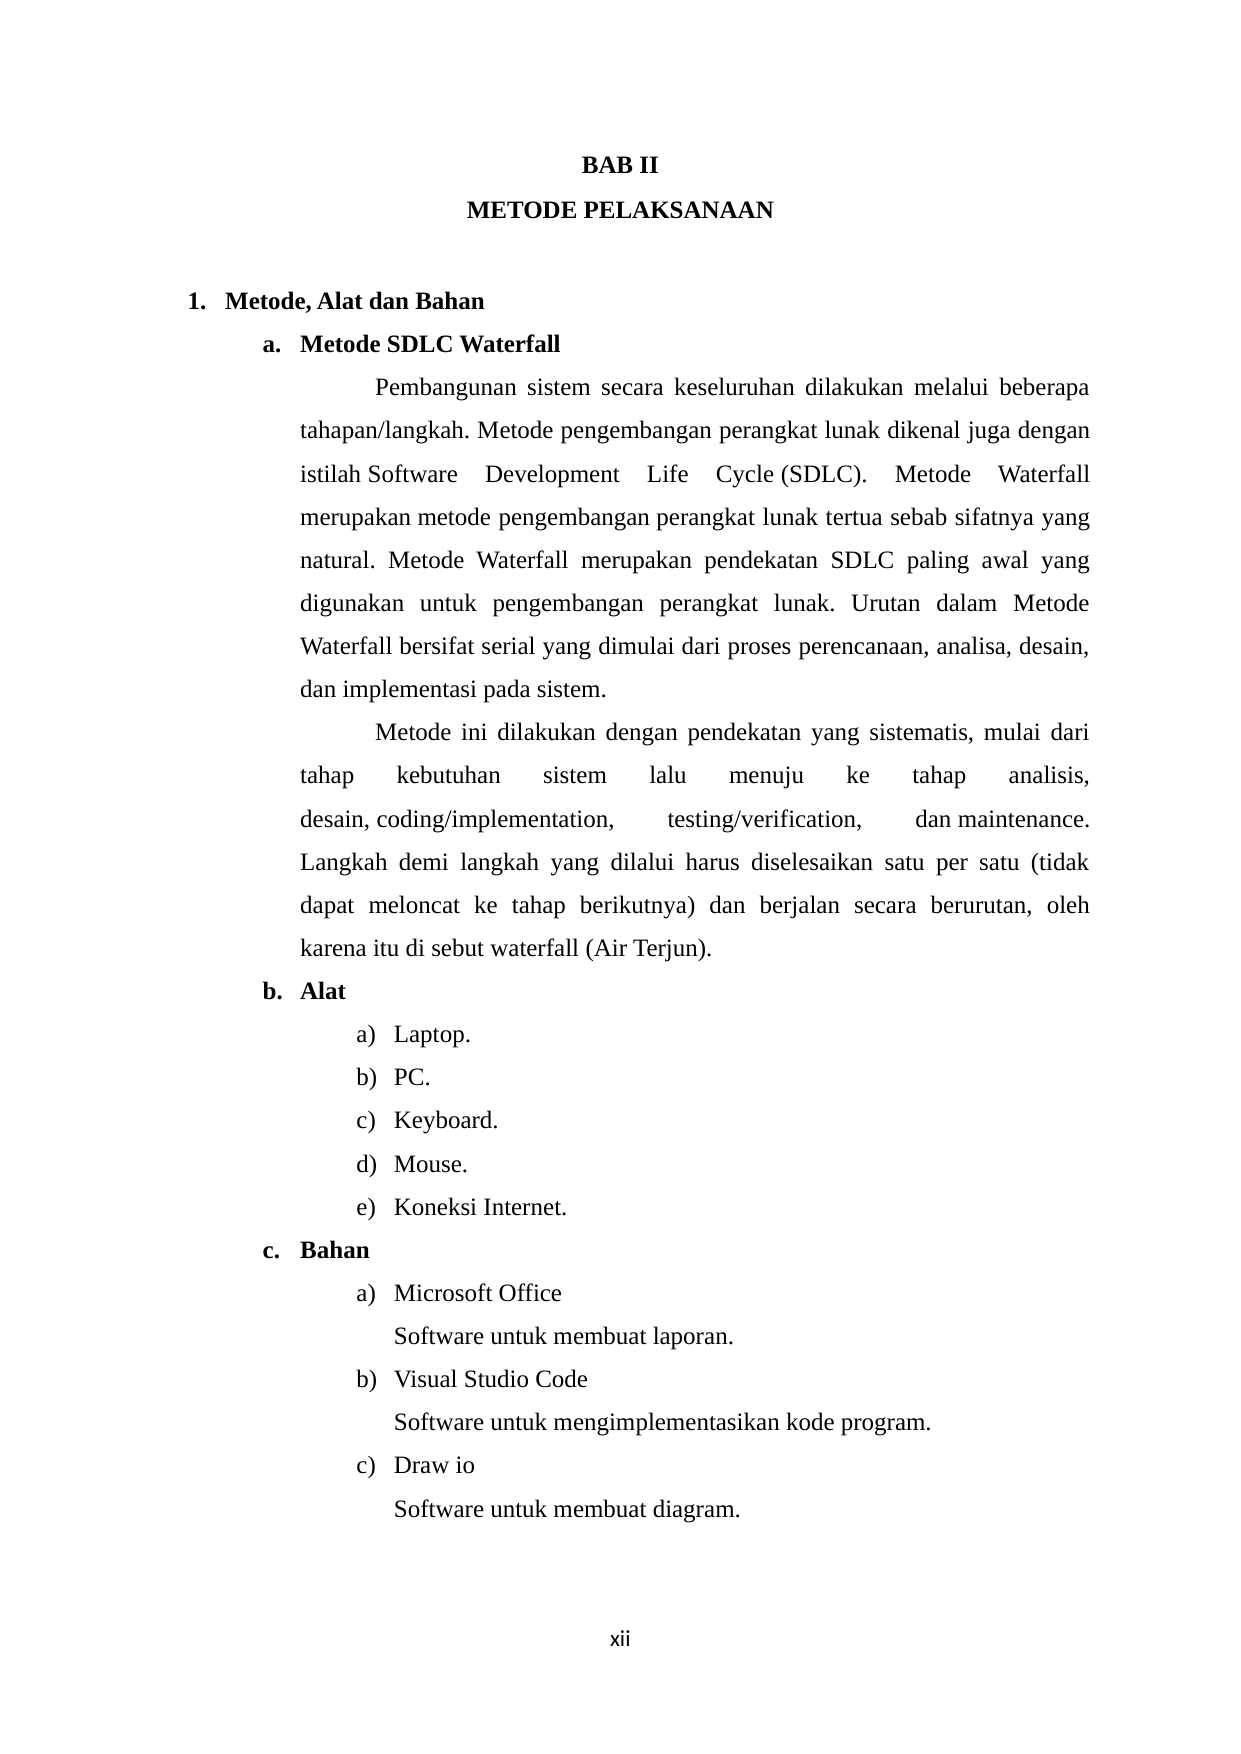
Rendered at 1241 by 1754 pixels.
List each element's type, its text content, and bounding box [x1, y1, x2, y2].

list Pembangunan sistem secara keseluruhan dilakukan melalui beberapa tahapan/langkah. Metode pengembangan perangkat lunak dikenal juga dengan istilah Software Development Life Cycle (SDLC). Metode Waterfall merupakan metode pengembangan perangkat lunak tertua sebab sifatnya yang natural. Metode Waterfall merupakan pendekatan SDLC paling awal yang digunakan untuk pengembangan perangkat lunak. Urutan dalam Metode Waterfall bersifat serial yang dimulai dari proses perencanaan, analisa, desain, dan implementasi pada sistem. [300, 372, 1090, 703]
list Bahan [262, 1235, 1090, 1264]
list Alat [262, 976, 1090, 1005]
list Metode SDLC Waterfall [262, 329, 1090, 358]
list PC. [356, 1062, 1090, 1091]
list Microsoft Office Software untuk membuat laporan. [356, 1278, 1090, 1350]
list Mouse. [356, 1149, 1090, 1177]
text METODE PELAKSANAAN [150, 195, 1090, 224]
list Metode, Alat dan Bahan [187, 286, 1090, 315]
list Metode ini dilakukan dengan pendekatan yang sistematis, mulai dari tahap kebutuhan sistem lalu menuju ke tahap analisis, desain, coding/implementation, testing/verification, dan maintenance. Langkah demi langkah yang dilalui harus diselesaikan satu per satu (tidak dapat meloncat ke tahap berikutnya) dan berjalan secara berurutan, oleh karena itu di sebut waterfall (Air Terjun). [300, 717, 1090, 962]
list Koneksi Internet. [356, 1192, 1090, 1221]
list Visual Studio Code Software untuk mengimplementasikan kode program. [356, 1364, 1090, 1436]
list Keyboard. [356, 1106, 1090, 1134]
list Laptop. [356, 1019, 1090, 1048]
text BAB II [150, 150, 1090, 179]
list Draw io Software untuk membuat diagram. [356, 1451, 1090, 1522]
